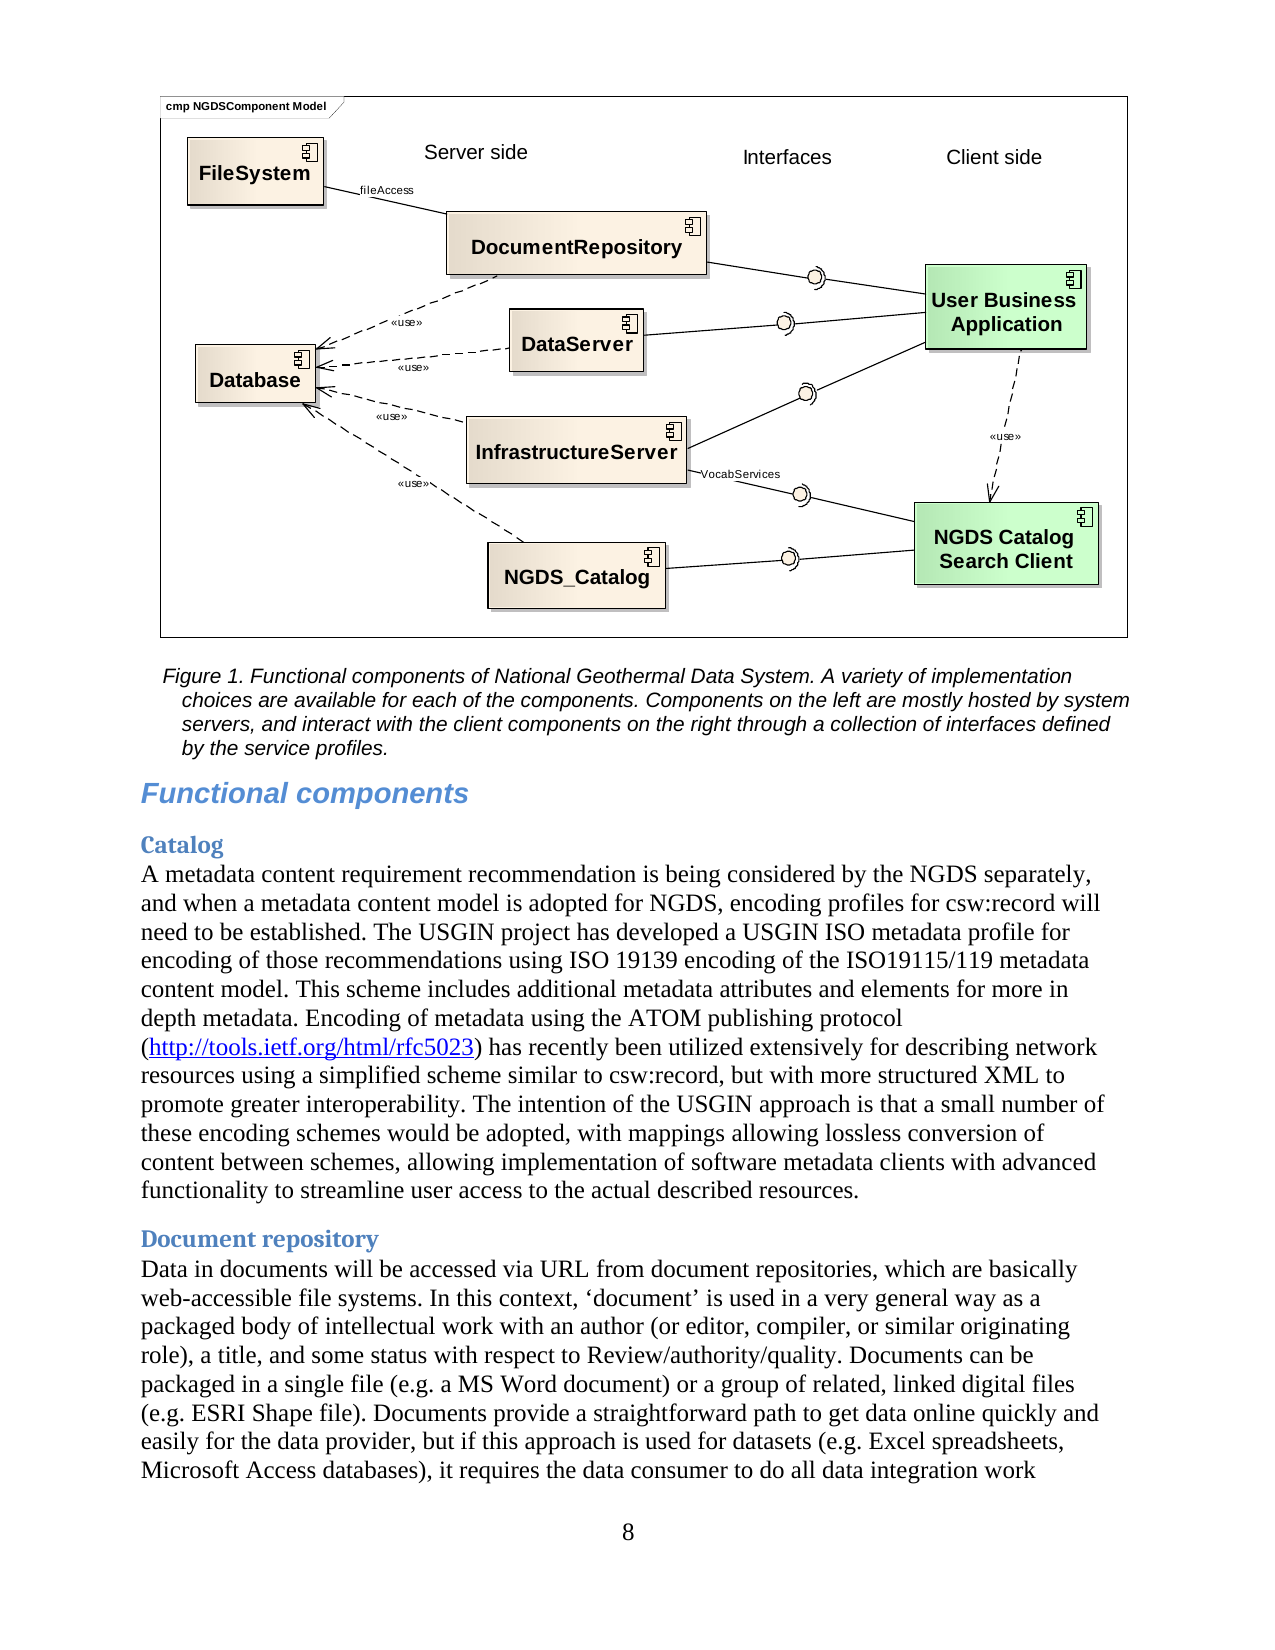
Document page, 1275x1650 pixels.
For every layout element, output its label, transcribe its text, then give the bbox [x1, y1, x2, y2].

text A metadata content requirement recommendation is being considered by the NGDS separately, and when a metadata content model is adopted for NGDS, encoding profiles for csw:record will need to be established. The USGIN project has developed a USGIN ISO metadata profile for encoding of those recommendations using ISO 19139 encoding of the ISO19115/119 metadata content model. This scheme includes additional metadata attributes and elements for more in depth metadata. Encoding of metadata using the ATOM publishing protocol (http://tools.ietf.org/html/rfc5023) has recently been utilized extensively for describing network resources using a simplified scheme similar to csw:record, but with more structured XML to promote greater interoperability. The intention of the USGIN approach is that a small number of these encoding schemes would be adopted, with mappings allowing lossless conversion of content between schemes, allowing implementation of software metadata clients with advanced functionality to streamline user access to the actual described resources. [141, 859, 1116, 1204]
subtitle Catalog [141, 831, 1116, 859]
subtitle Document repository [141, 1225, 1116, 1254]
subtitle Functional components [141, 150, 1116, 810]
